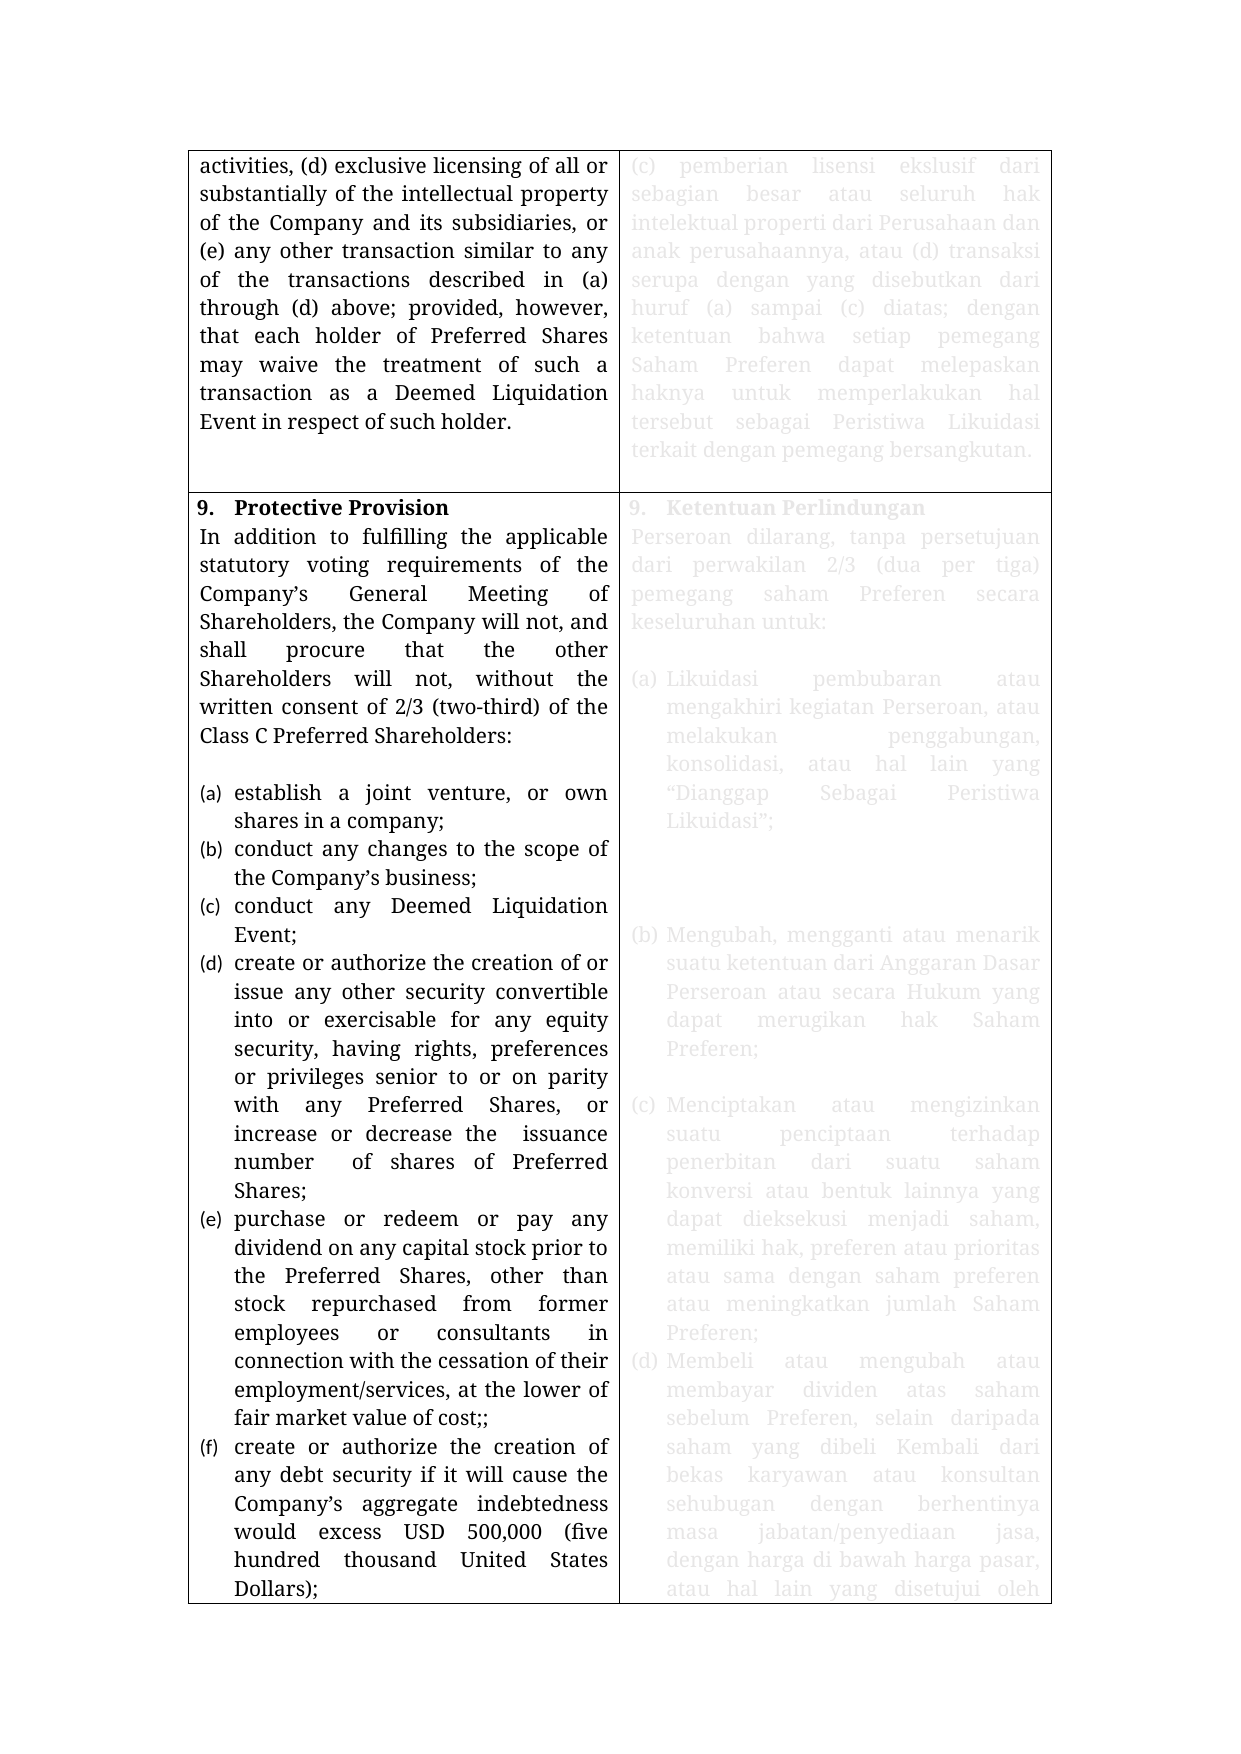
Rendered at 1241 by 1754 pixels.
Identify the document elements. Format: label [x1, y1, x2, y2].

table_cell [189, 151, 619, 492]
table_cell [189, 493, 619, 1602]
table_cell [620, 151, 1051, 492]
table_cell [620, 493, 1051, 1602]
